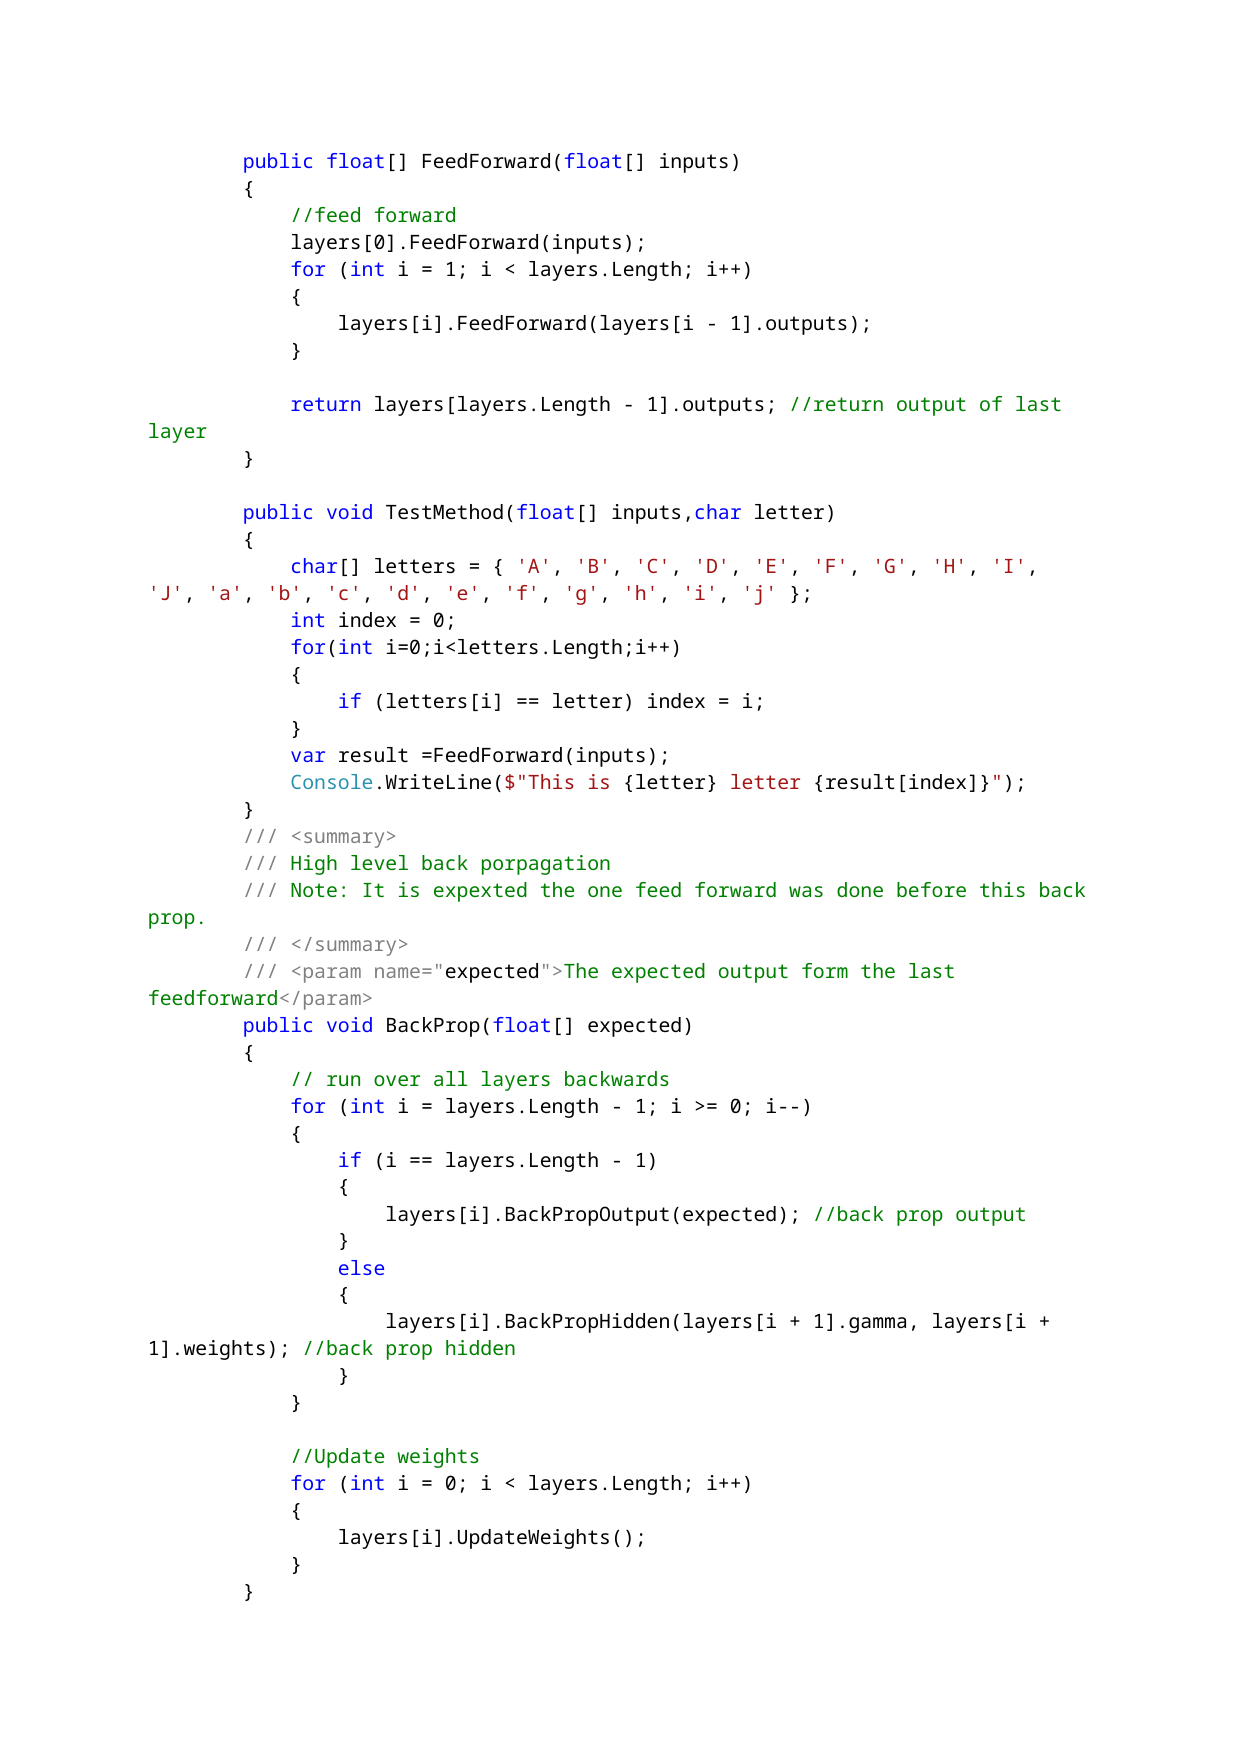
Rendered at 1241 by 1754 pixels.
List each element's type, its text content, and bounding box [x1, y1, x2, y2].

text layers[0].FeedForward(inputs); [148, 228, 1093, 256]
text /// <summary> [148, 822, 1093, 849]
text } [148, 1389, 1093, 1416]
text //feed forward [148, 202, 1093, 228]
text } [148, 1551, 1093, 1577]
text layers[i].FeedForward(layers[i - 1].outputs); [148, 309, 1093, 336]
text public float[] FeedForward(float[] inputs) [148, 148, 1093, 174]
text { [148, 525, 1093, 552]
text /// <param name="expected">The expected output form the last feedforward</param> [148, 957, 1093, 1011]
text { [148, 282, 1093, 309]
text { [148, 1281, 1093, 1308]
text { [148, 174, 1093, 202]
text // run over all layers backwards [148, 1065, 1093, 1092]
text { [148, 1119, 1093, 1146]
text for (int i = 0; i < layers.Length; i++) [148, 1469, 1093, 1497]
text /// Note: It is expexted the one feed forward was done before this back prop. [148, 876, 1093, 930]
text for (int i = layers.Length - 1; i >= 0; i--) [148, 1092, 1093, 1119]
text { [148, 1173, 1093, 1200]
text } [148, 336, 1093, 363]
text layers[i].BackPropHidden(layers[i + 1].gamma, layers[i + 1].weights); //back prop hidden [148, 1308, 1093, 1362]
text { [148, 1497, 1093, 1523]
text { [148, 1038, 1093, 1065]
text } [148, 1362, 1093, 1389]
text /// High level back porpagation [148, 849, 1093, 876]
text } [148, 795, 1093, 822]
text public void BackProp(float[] expected) [148, 1011, 1093, 1038]
text if (letters[i] == letter) index = i; [148, 687, 1093, 714]
text layers[i].UpdateWeights(); [148, 1523, 1093, 1551]
text public void TestMethod(float[] inputs,char letter) [148, 498, 1093, 525]
text var result =FeedForward(inputs); [148, 741, 1093, 768]
text return layers[layers.Length - 1].outputs; //return output of last layer [148, 390, 1093, 444]
text { [148, 660, 1093, 687]
text for (int i = 1; i < layers.Length; i++) [148, 256, 1093, 282]
text layers[i].BackPropOutput(expected); //back prop output [148, 1200, 1093, 1227]
text } [148, 714, 1093, 741]
text if (i == layers.Length - 1) [148, 1146, 1093, 1173]
text /// </summary> [148, 930, 1093, 957]
text for(int i=0;i<letters.Length;i++) [148, 633, 1093, 660]
text char[] letters = { 'A', 'B', 'C', 'D', 'E', 'F', 'G', 'H', 'I', 'J', 'a', 'b', 'c', 'd', 'e', 'f', 'g', 'h', 'i', 'j' }; [148, 552, 1093, 606]
text int index = 0; [148, 606, 1093, 633]
text } [148, 1227, 1093, 1254]
text Console.WriteLine($"This is {letter} letter {result[index]}"); [148, 768, 1093, 795]
text //Update weights [148, 1443, 1093, 1469]
text else [148, 1254, 1093, 1281]
text } [148, 1577, 1093, 1604]
text } [148, 444, 1093, 471]
